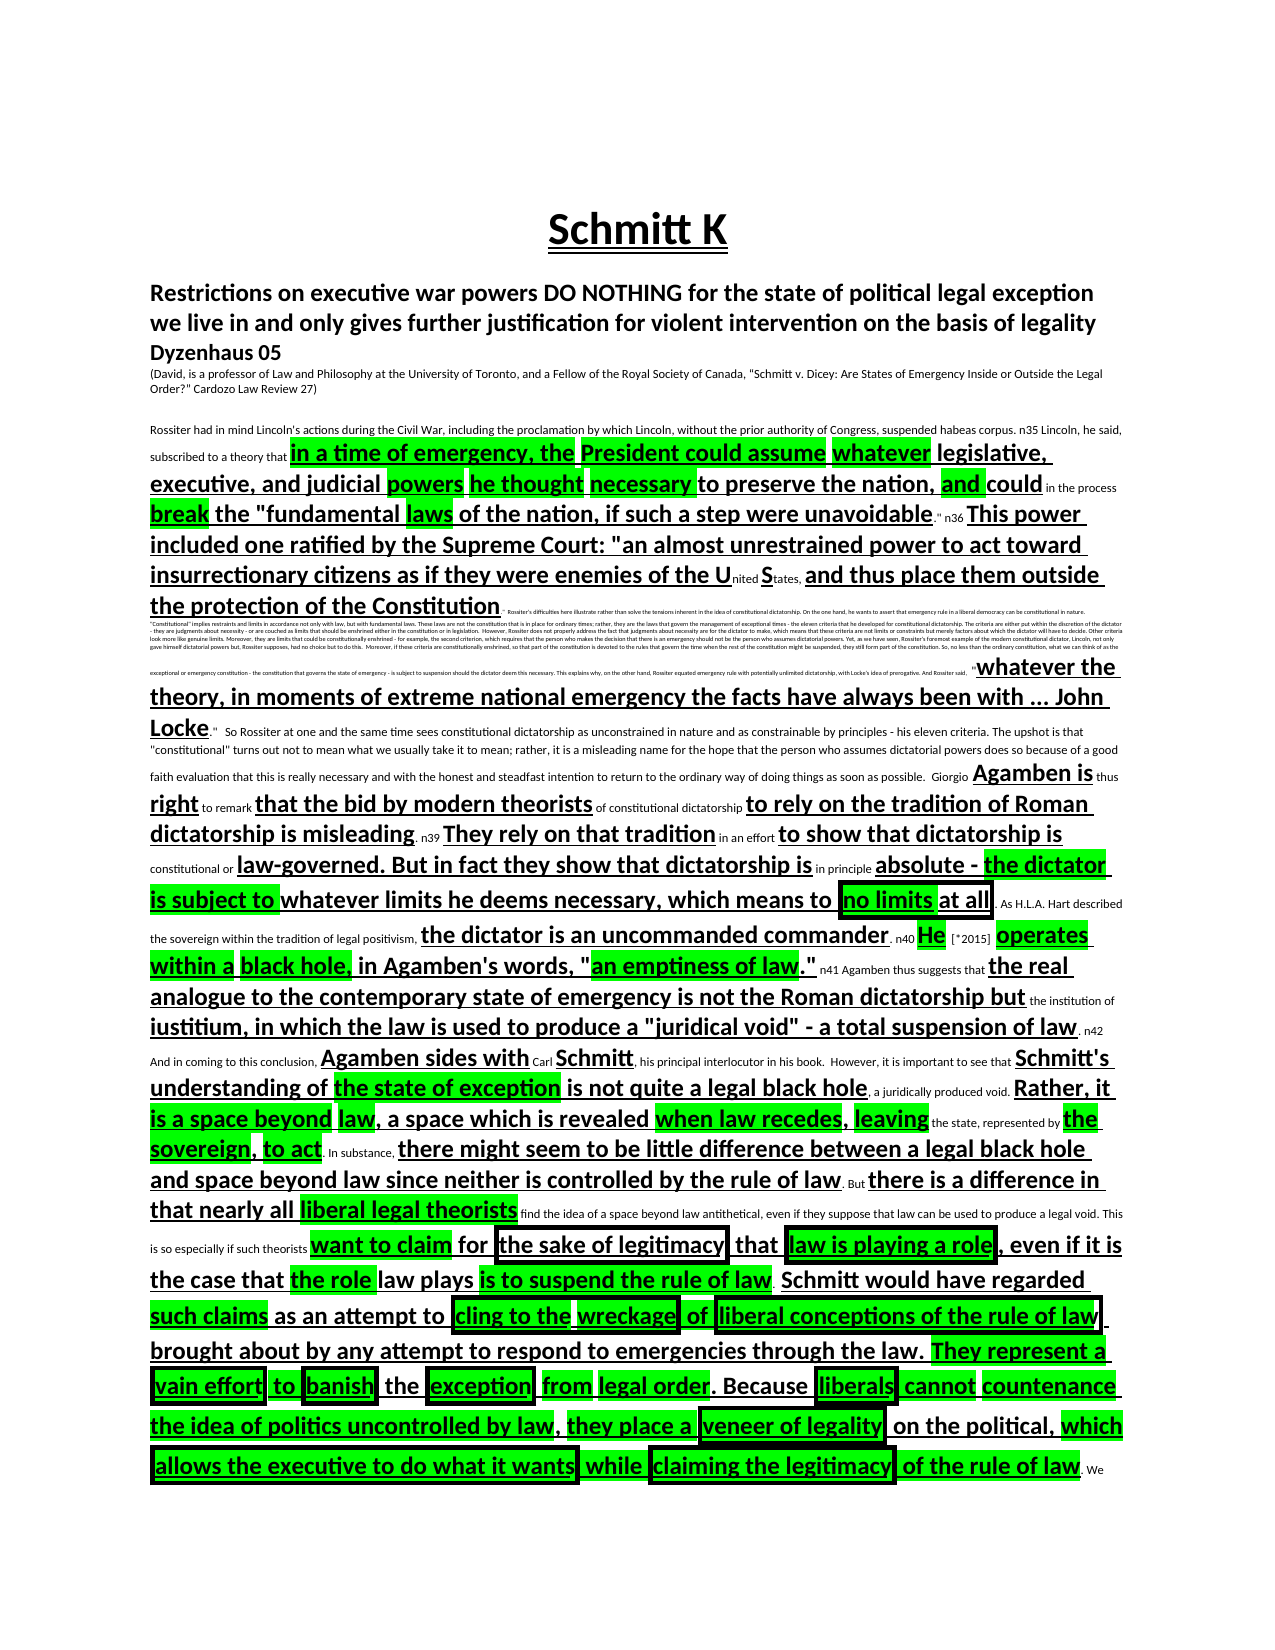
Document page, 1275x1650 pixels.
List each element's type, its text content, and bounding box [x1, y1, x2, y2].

subtitle Schmitt K [150, 200, 1125, 256]
text (David, is a professor of Law and Philosophy at the University of Toronto, and a Fellow of the Royal Society of Canada, “Schmitt v. Dicey: Are States of Emergency Inside or Outside the Legal Order?” Cardozo Law Review 27) [150, 366, 1125, 396]
text Dyzenhaus 05 [150, 338, 1125, 366]
subtitle Restrictions on executive war powers DO NOTHING for the state of political legal exception we live in and only gives further justification for violent intervention on the basis of legality [150, 277, 1125, 338]
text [150, 422, 1125, 1485]
